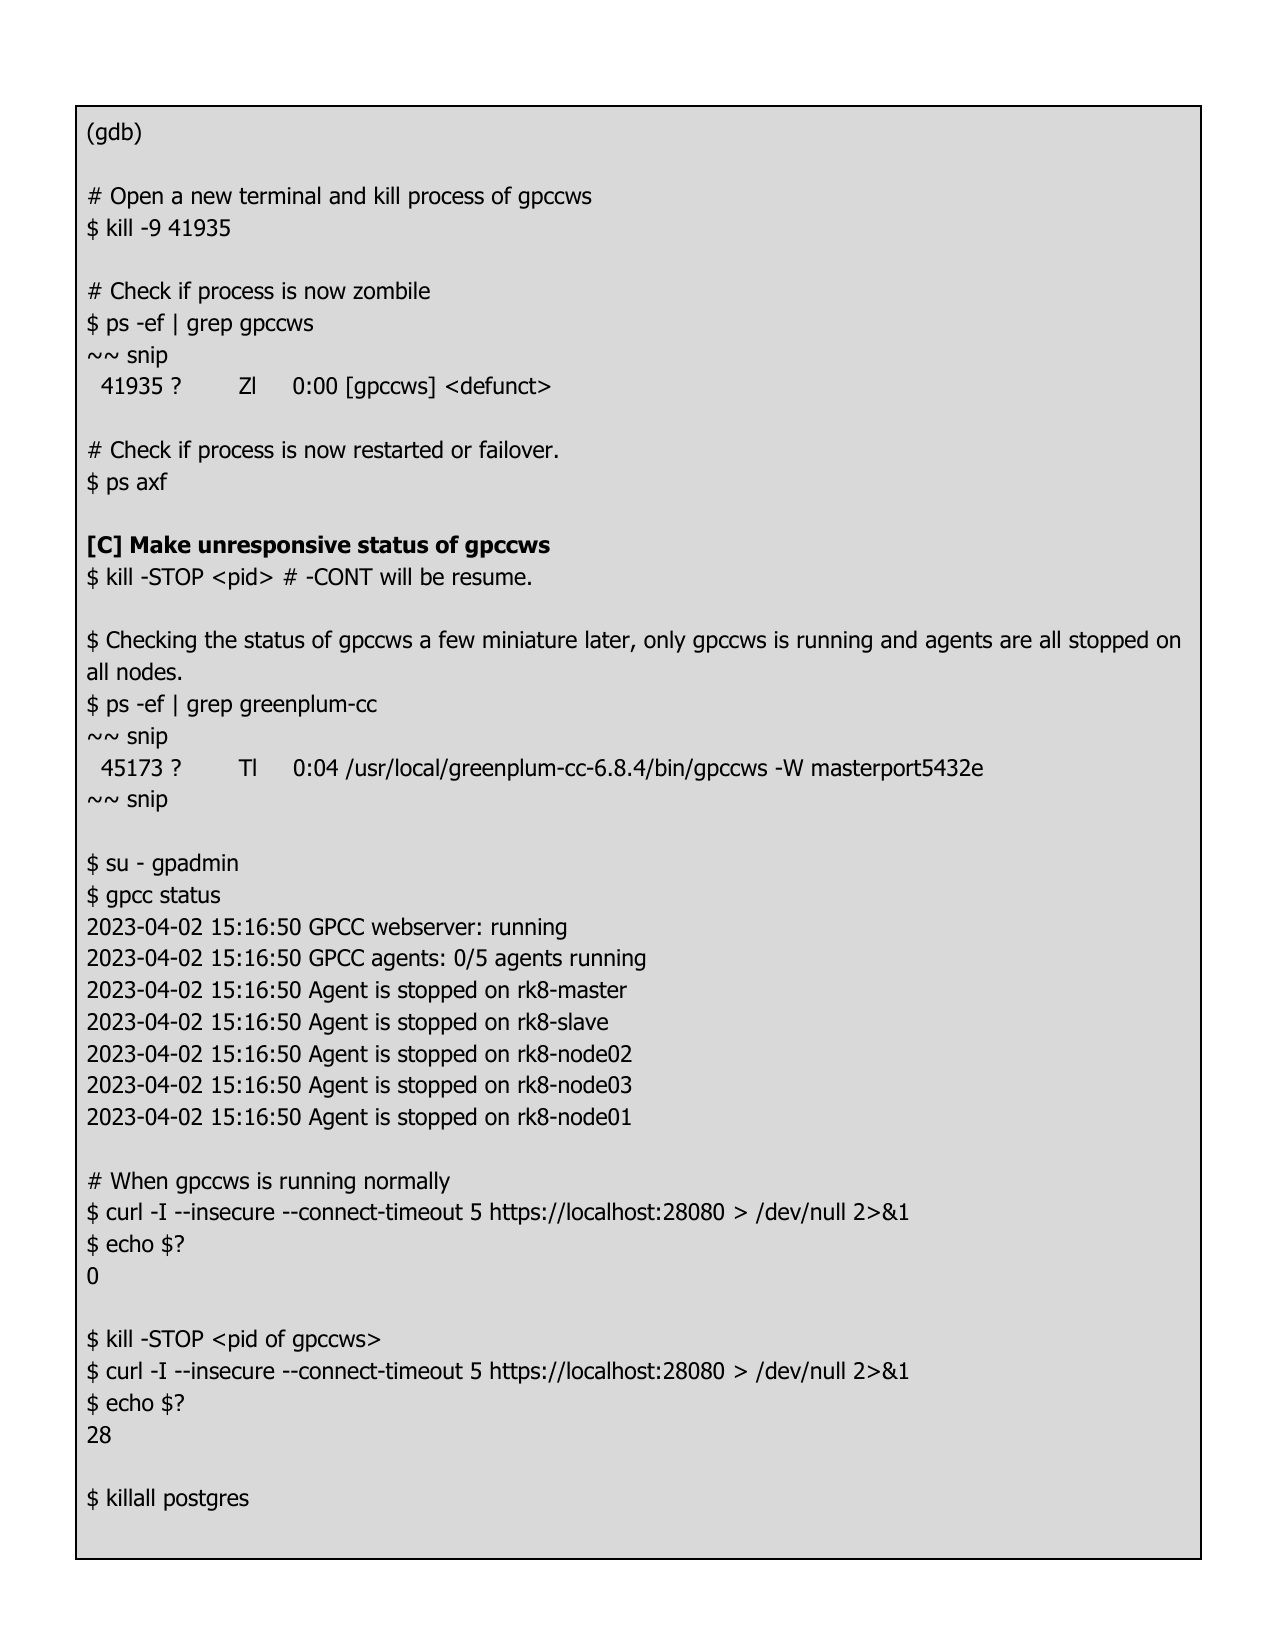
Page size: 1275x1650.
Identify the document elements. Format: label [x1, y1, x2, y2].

table_header [77, 107, 1200, 1558]
